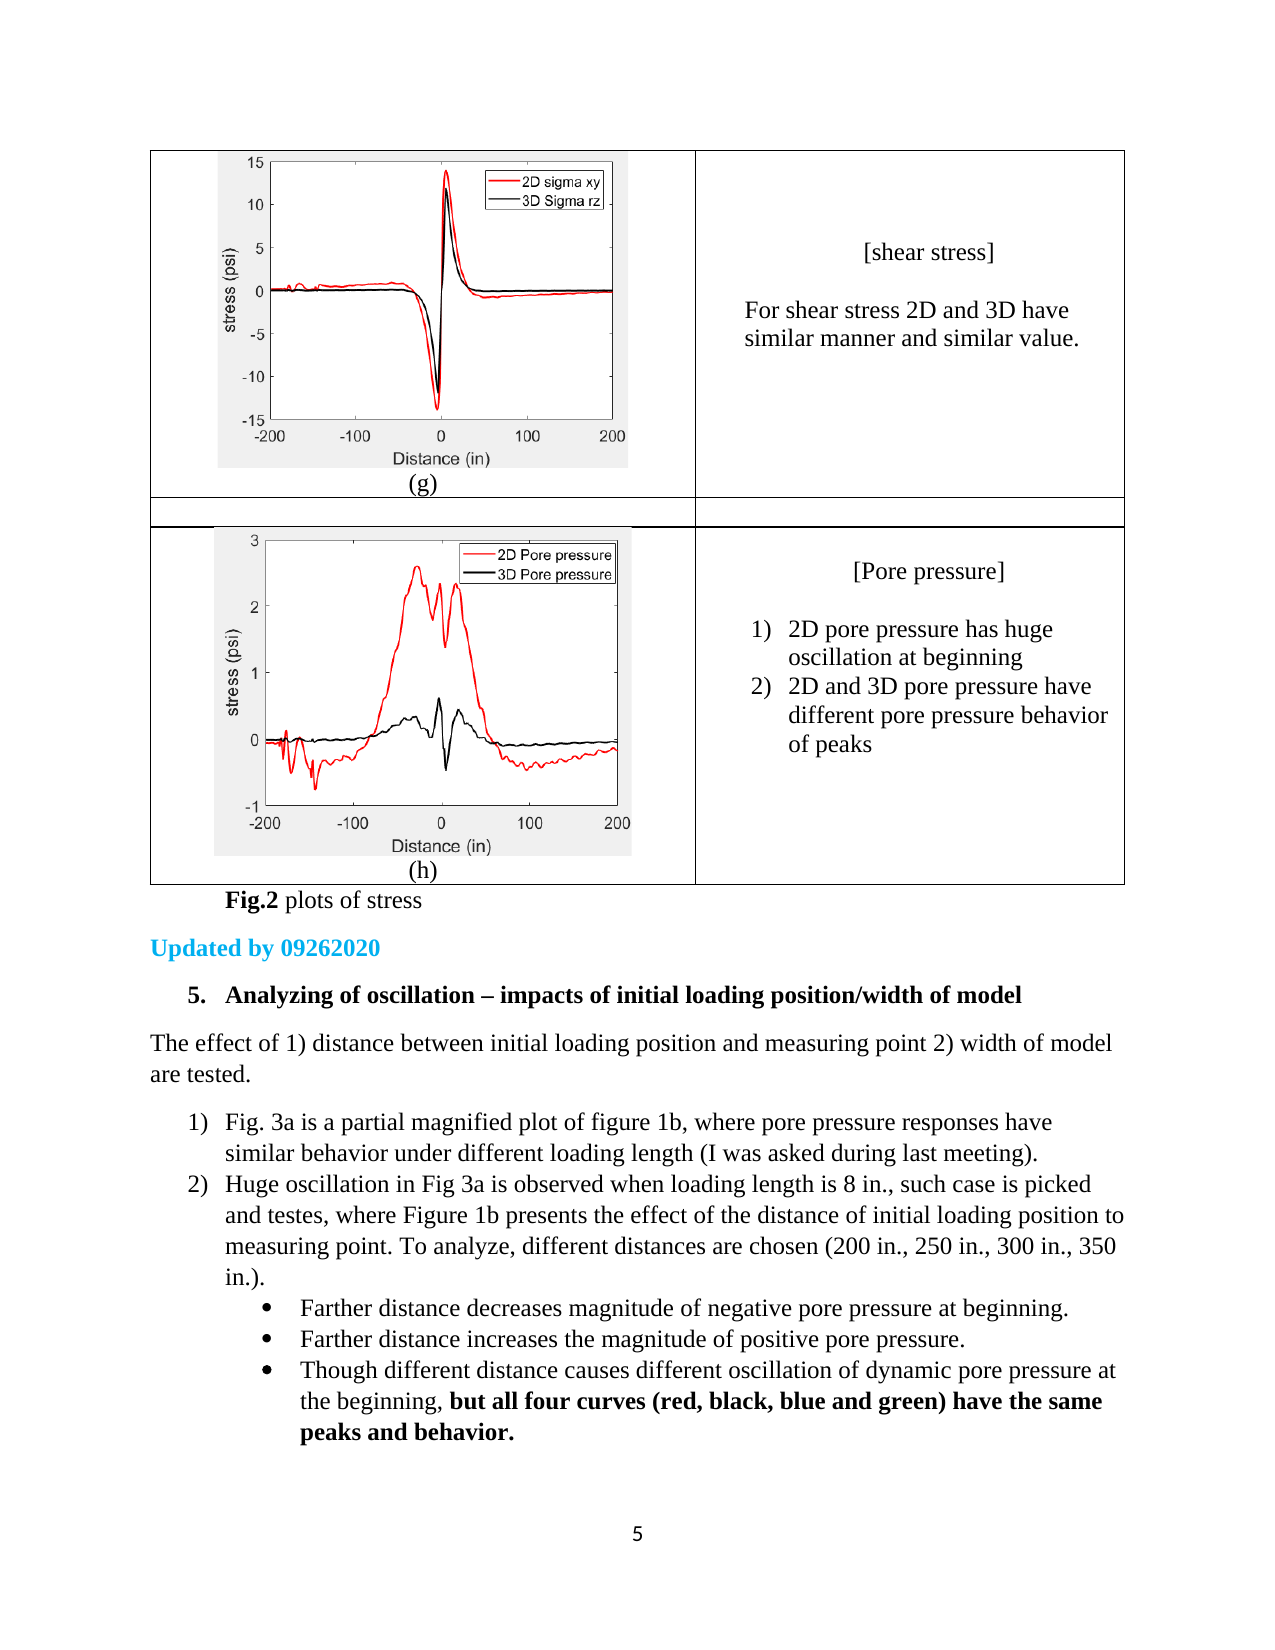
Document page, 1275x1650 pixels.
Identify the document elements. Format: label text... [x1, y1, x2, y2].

table_cell (h) [151, 528, 695, 884]
list Fig.2 plots of stress [225, 885, 1125, 914]
table_cell [151, 498, 695, 526]
picture [217, 151, 629, 468]
table_cell [shear stress] For shear stress 2D and 3D have similar manner and similar value. [696, 151, 1124, 497]
text The effect of 1) distance between initial loading position and measuring point 2) width of model are tested. [150, 1028, 1125, 1088]
table_cell (g) [151, 151, 695, 497]
list Farther distance decreases magnitude of negative pore pressure at beginning. [262, 1293, 1125, 1322]
text Updated by 09262020 [150, 933, 1125, 961]
list Analyzing of oscillation – impacts of initial loading position/width of model [187, 980, 1125, 1009]
table_cell [Pore pressure] 2D pore pressure has huge oscillation at beginning 2D and 3D pore pressure have different pore pressure behavior of peaks [696, 528, 1124, 884]
list Farther distance increases the magnitude of positive pore pressure. [262, 1324, 1125, 1353]
table_cell [696, 498, 1124, 526]
list Though different distance causes different oscillation of dynamic pore pressure at the beginning, but all four curves (red, black, blue and green) have the same peaks and behavior. [262, 1355, 1125, 1446]
picture [214, 527, 632, 856]
list Huge oscillation in Fig 3a is observed when loading length is 8 in., such case is picked and testes, where Figure 1b presents the effect of the distance of initial loading position to measuring point. To analyze, different distances are chosen (200 in., 250 in., 300 in., 350 in.). [187, 1169, 1125, 1291]
list Fig. 3a is a partial magnified plot of figure 1b, where pore pressure responses have similar behavior under different loading length (I was asked during last meeting). [187, 1107, 1125, 1167]
